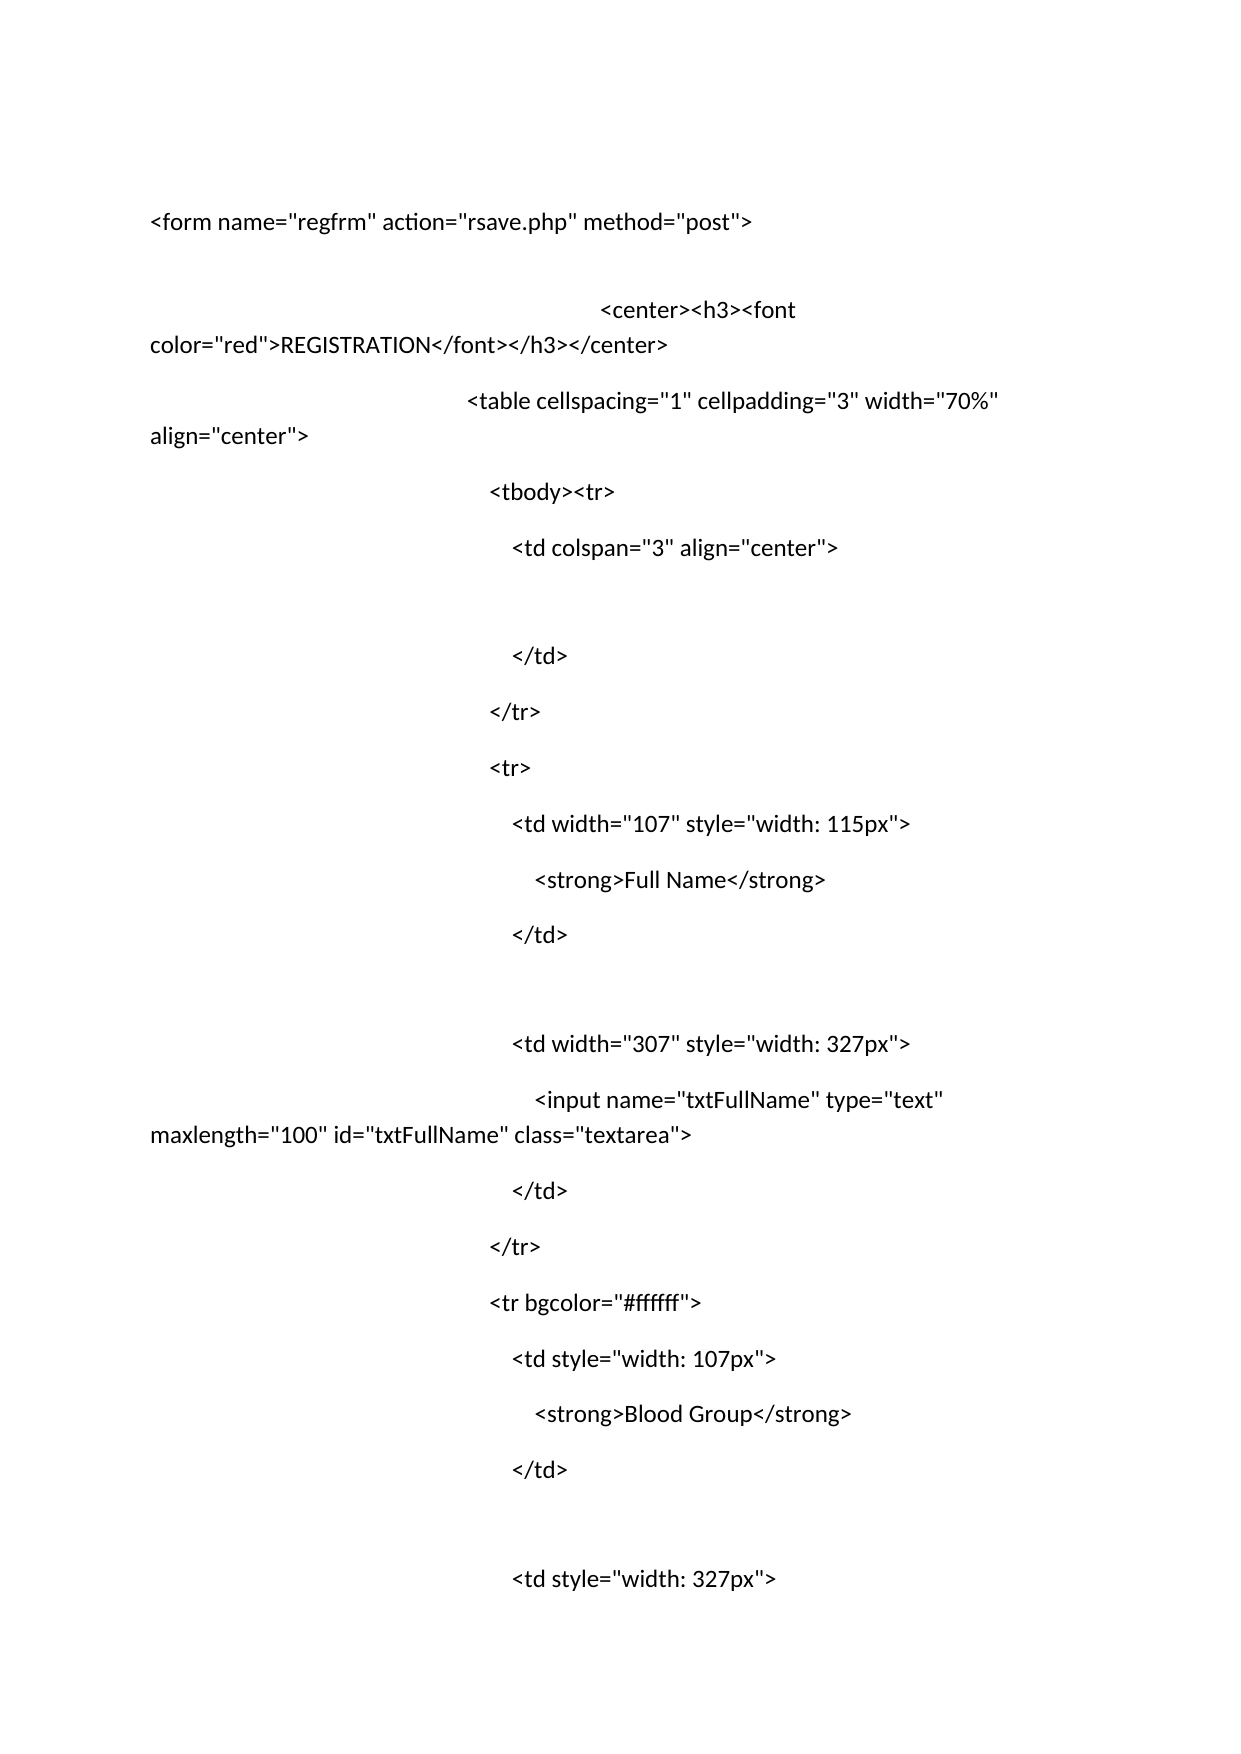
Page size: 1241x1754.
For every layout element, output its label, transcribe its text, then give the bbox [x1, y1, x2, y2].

text <td style="width: 327px"> [150, 1563, 1090, 1594]
text </td> [150, 1454, 1090, 1485]
text </td> [150, 1175, 1090, 1206]
text </td> [150, 920, 1090, 950]
text </td> [150, 641, 1090, 671]
text <table cellspacing="1" cellpadding="3" width="70%" align="center"> [150, 385, 1090, 451]
text <tr bgcolor="#ffffff"> [150, 1287, 1090, 1317]
text <td width="107" style="width: 115px"> [150, 808, 1090, 838]
text <center><h3><font color="red">REGISTRATION</font></h3></center> [150, 262, 1090, 360]
text </tr> [150, 696, 1090, 727]
text <td colspan="3" align="center"> [150, 532, 1090, 562]
text <strong>Full Name</strong> [150, 864, 1090, 894]
text <tr> [150, 752, 1090, 783]
text <td width="307" style="width: 327px"> [150, 1028, 1090, 1059]
text <tbody><tr> [150, 476, 1090, 506]
text <form name="regfrm" action="rsave.php" method="post"> [150, 206, 1090, 236]
text </tr> [150, 1231, 1090, 1262]
text <strong>Blood Group</strong> [150, 1398, 1090, 1429]
text <input name="txtFullName" type="text" maxlength="100" id="txtFullName" class="textarea"> [150, 1084, 1090, 1150]
text <td style="width: 107px"> [150, 1343, 1090, 1373]
